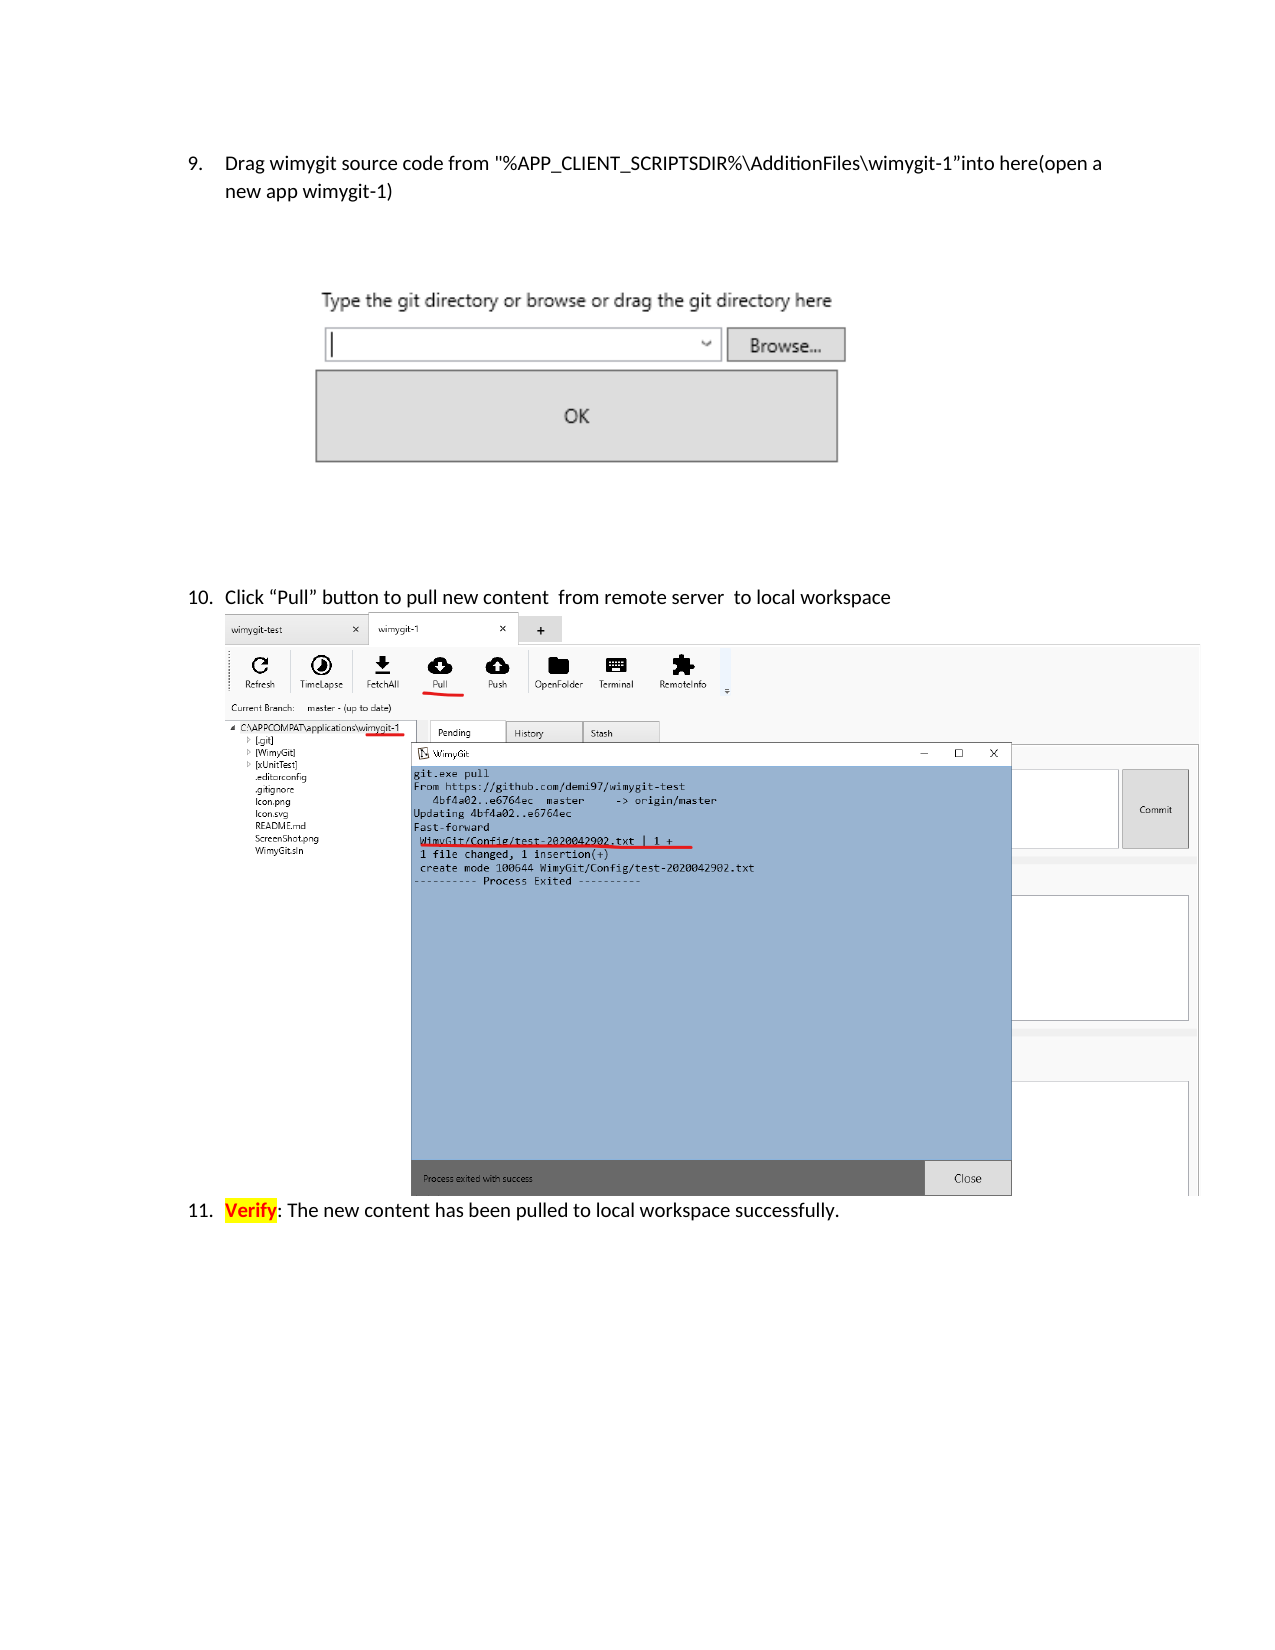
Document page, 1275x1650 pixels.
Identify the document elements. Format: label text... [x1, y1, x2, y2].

picture [225, 612, 1200, 1196]
list Verify: The new content has been pulled to local workspace successfully. [277, 1198, 1125, 1223]
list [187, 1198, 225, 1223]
picture [225, 205, 918, 527]
list Click “Pull” button to pull new content from remote server to local workspace [187, 584, 1125, 610]
list Drag wimygit source code from "%APP_CLIENT_SCRIPTSDIR%\AdditionFiles\wimygit-1”into here(open a new app wimygit-1) [187, 150, 1125, 203]
